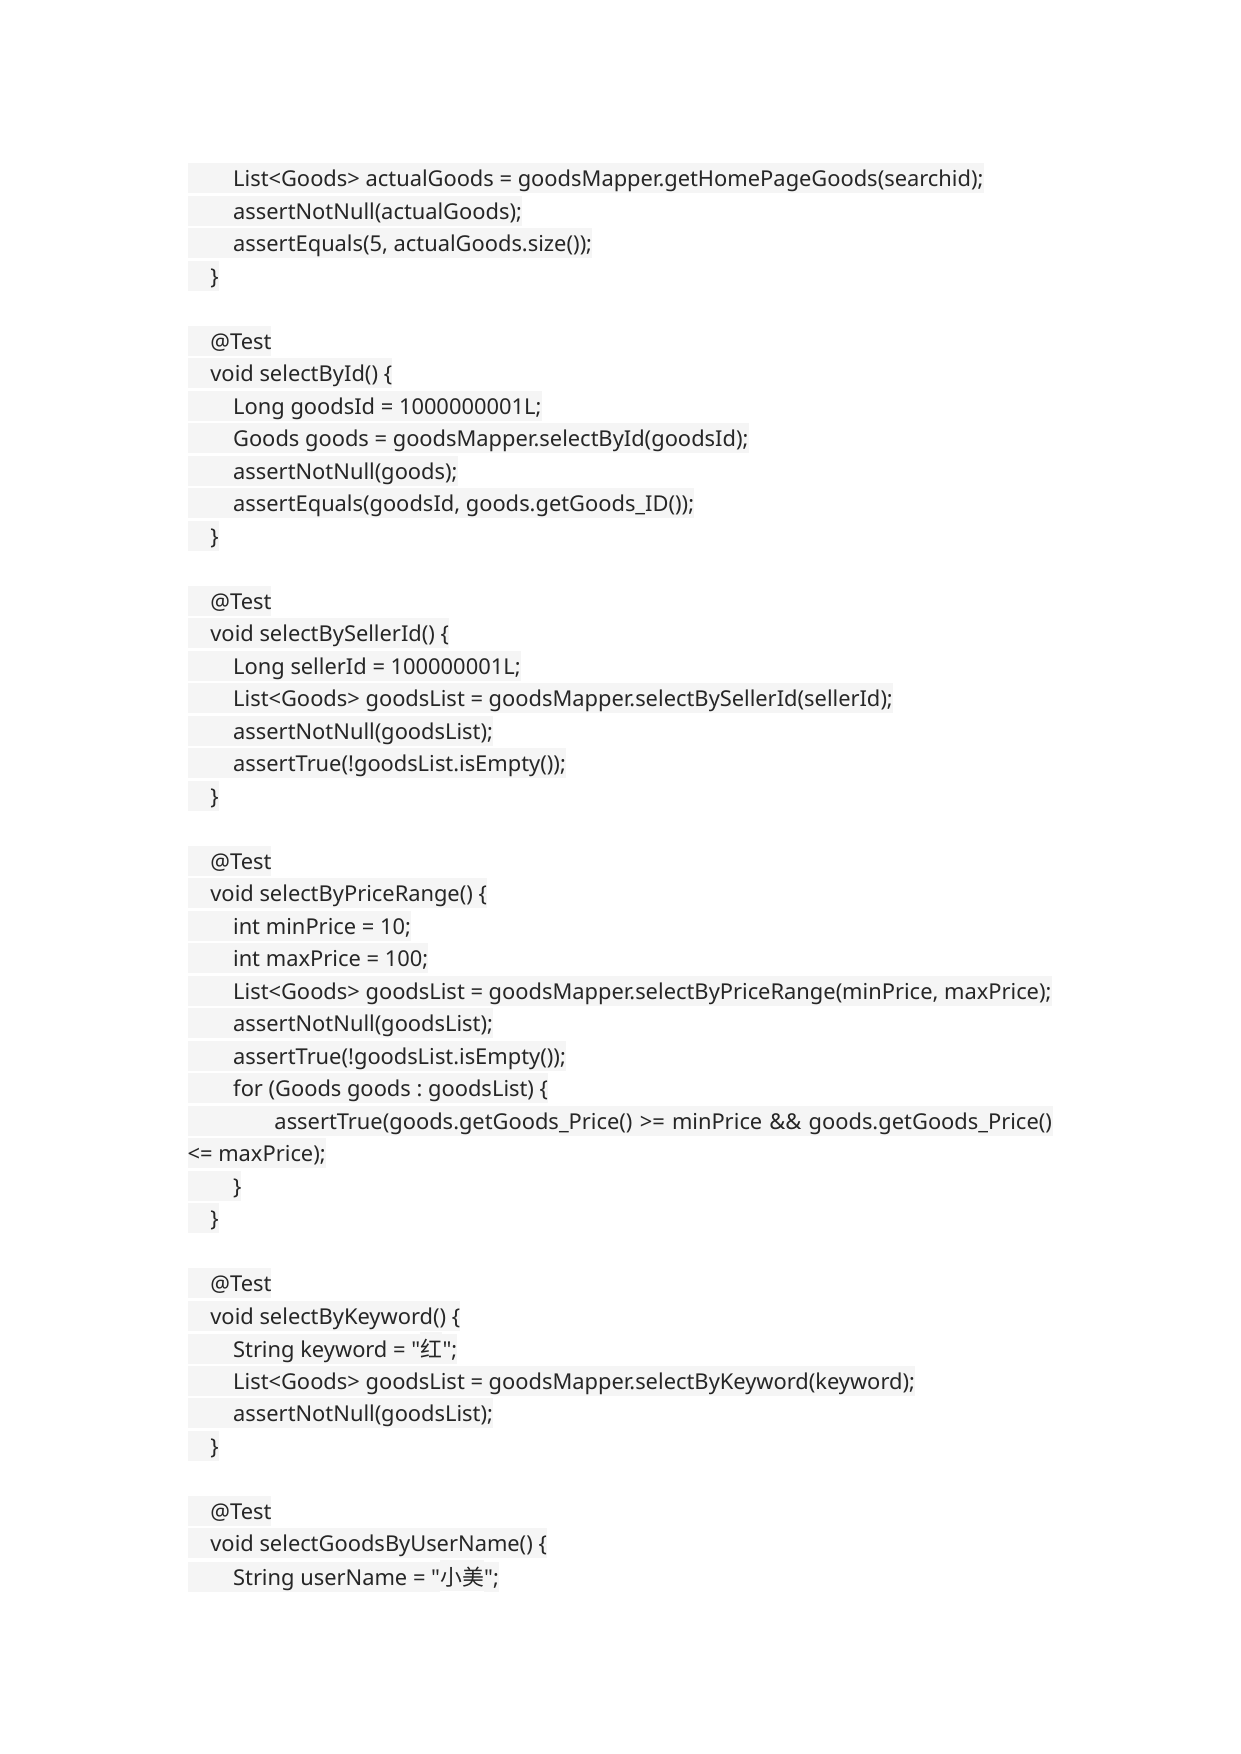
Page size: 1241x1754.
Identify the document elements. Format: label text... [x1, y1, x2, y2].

text String keyword = "红"; [442, 1332, 1053, 1364]
text @Test [187, 1494, 1053, 1527]
text String userName = "小美"; [187, 1559, 1053, 1592]
text assertTrue(!goodsList.isEmpty()); [187, 747, 1053, 779]
text assertEquals(5, actualGoods.size()); [187, 227, 1053, 259]
text void selectByPriceRange() { [187, 877, 1053, 909]
text } [187, 259, 1053, 292]
text assertNotNull(goodsList); [187, 1397, 1053, 1429]
text List<Goods> goodsList = goodsMapper.selectBySellerId(sellerId); [187, 682, 1053, 714]
text Goods goods = goodsMapper.selectById(goodsId); [187, 422, 1053, 454]
text @Test [187, 844, 1053, 877]
text Long sellerId = 100000001L; [187, 649, 1053, 682]
text int minPrice = 10; [187, 909, 1053, 942]
text List<Goods> actualGoods = goodsMapper.getHomePageGoods(searchid); [187, 162, 1053, 194]
text Long goodsId = 1000000001L; [187, 389, 1053, 422]
text assertNotNull(goodsList); [187, 714, 1053, 747]
text } [187, 1169, 1053, 1202]
text @Test [187, 584, 1053, 617]
text assertNotNull(actualGoods); [187, 194, 1053, 227]
text @Test [187, 1267, 1053, 1299]
text assertNotNull(goodsList); [187, 1007, 1053, 1039]
text void selectByKeyword() { [187, 1299, 1053, 1332]
text @Test [187, 324, 1053, 357]
text void selectGoodsByUserName() { [187, 1527, 1053, 1559]
text } [187, 519, 1053, 552]
text } [187, 1429, 1053, 1462]
text List<Goods> goodsList = goodsMapper.selectByKeyword(keyword); [187, 1364, 1053, 1397]
text assertTrue(!goodsList.isEmpty()); [187, 1039, 1053, 1072]
text void selectById() { [187, 357, 1053, 389]
text void selectBySellerId() { [187, 617, 1053, 649]
text assertEquals(goodsId, goods.getGoods_ID()); [187, 487, 1053, 519]
text } [187, 779, 1053, 812]
text int maxPrice = 100; [187, 942, 1053, 974]
text assertNotNull(goods); [187, 454, 1053, 487]
text assertTrue(goods.getGoods_Price() >= minPrice && goods.getGoods_Price() <= maxPrice); [187, 1104, 1053, 1169]
text for (Goods goods : goodsList) { [187, 1072, 1053, 1104]
text } [187, 1202, 1053, 1234]
